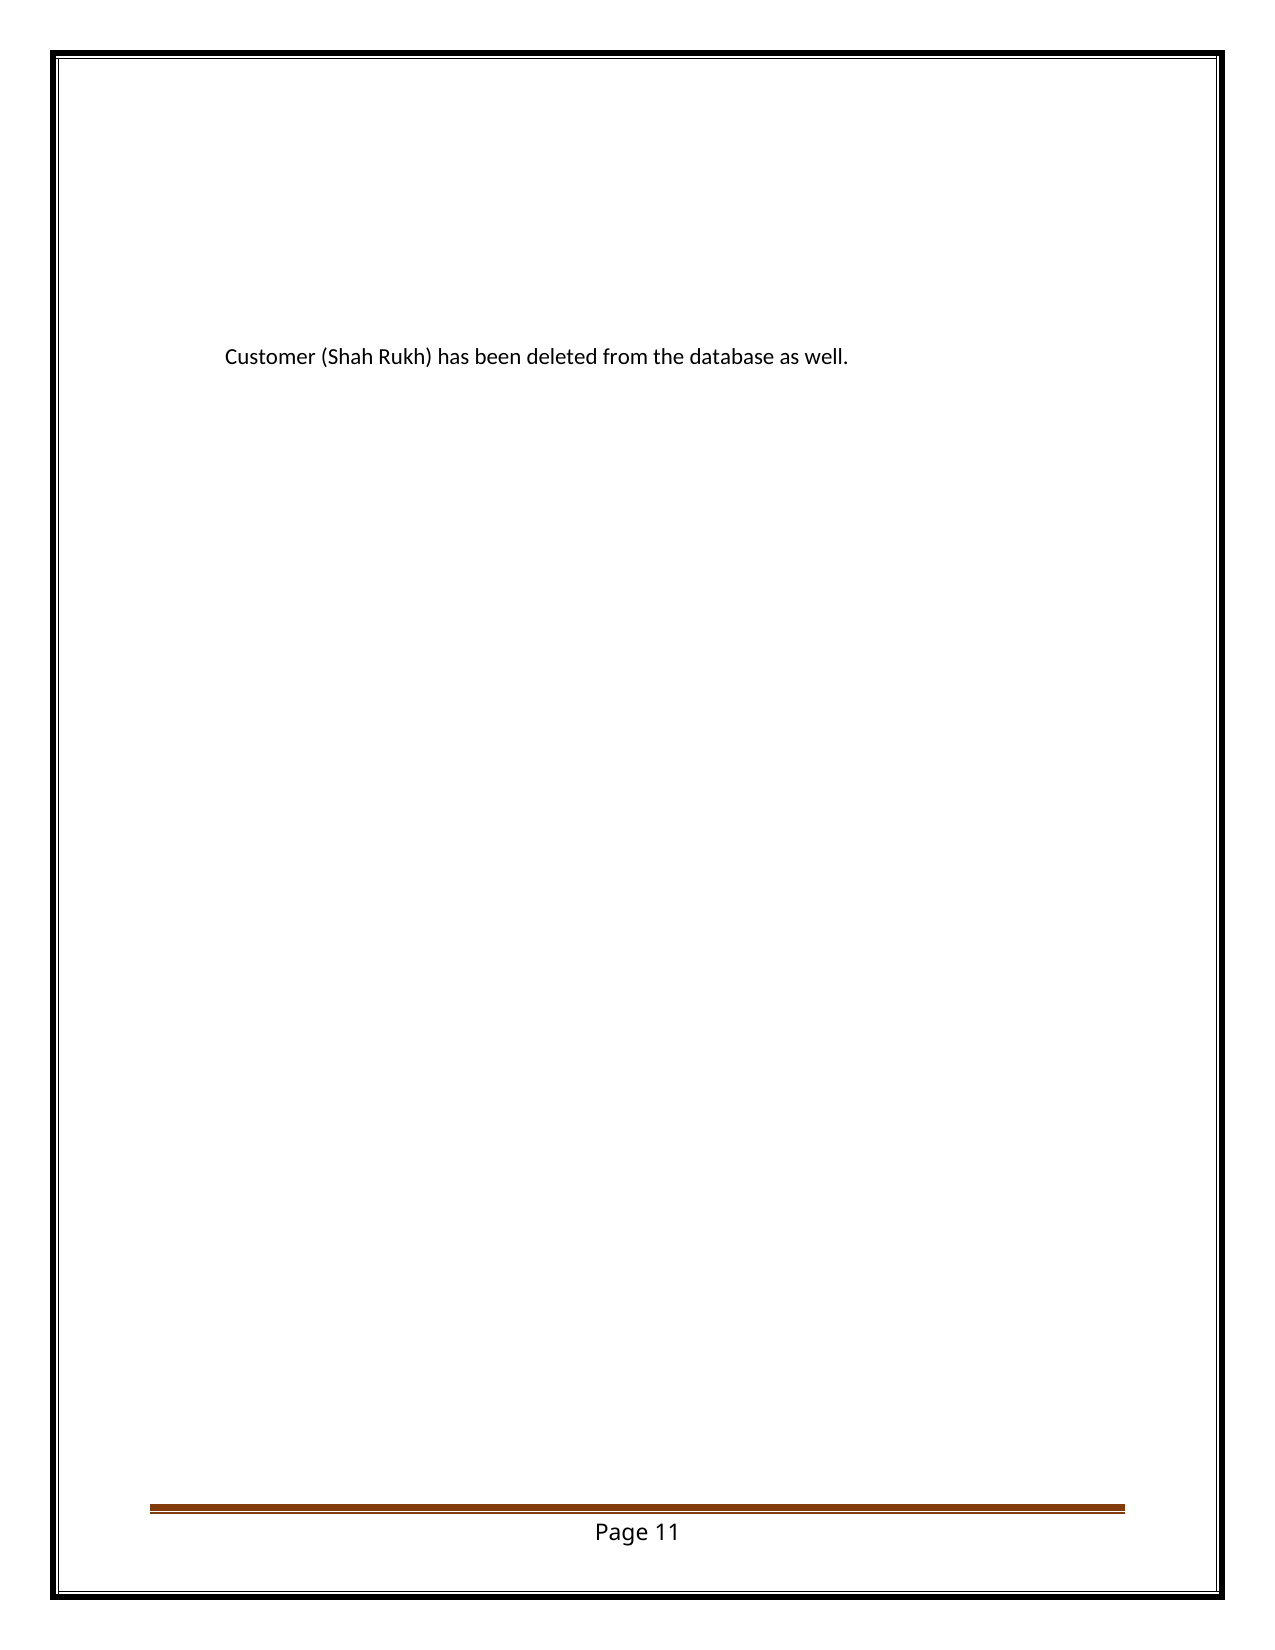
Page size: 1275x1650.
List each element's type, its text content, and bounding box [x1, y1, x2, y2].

list Customer (Shah Rukh) has been deleted from the database as well. [225, 342, 1125, 370]
